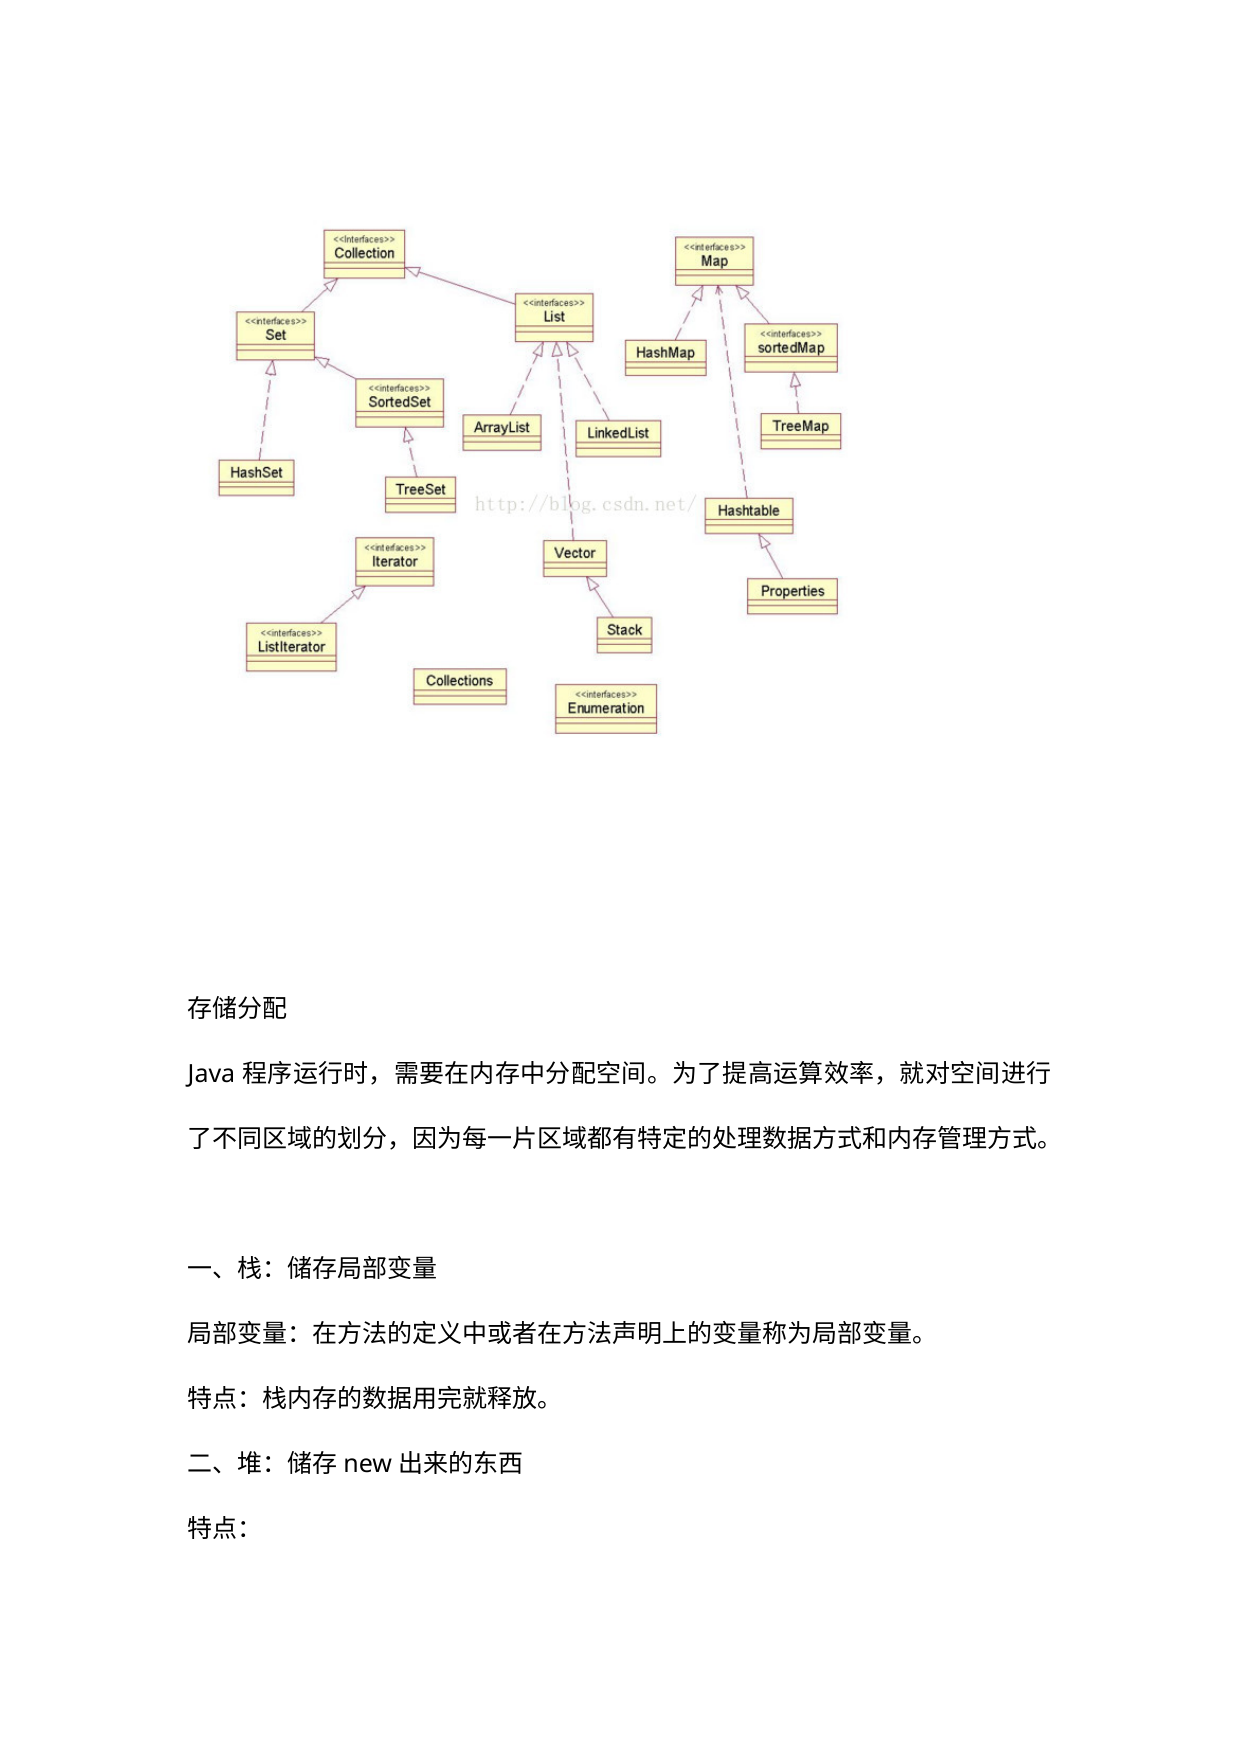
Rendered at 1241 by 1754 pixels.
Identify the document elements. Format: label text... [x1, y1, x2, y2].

text 特点：栈内存的数据用完就释放。 [187, 1364, 1053, 1429]
text 二、堆：储存 new 出来的东西 [187, 1429, 1053, 1494]
text 特点： [187, 1494, 1053, 1559]
text Java 程序运行时，需要在内存中分配空间。为了提高运算效率，就对空间进行了不同区域的划分，因为每一片区域都有特定的处理数据方式和内存管理方式。 [187, 1039, 1053, 1169]
text 存储分配 [187, 974, 1053, 1039]
picture [187, 162, 964, 825]
text 一、栈：储存局部变量 [187, 1234, 1053, 1299]
text 局部变量：在方法的定义中或者在方法声明上的变量称为局部变量。 [187, 1299, 1053, 1364]
